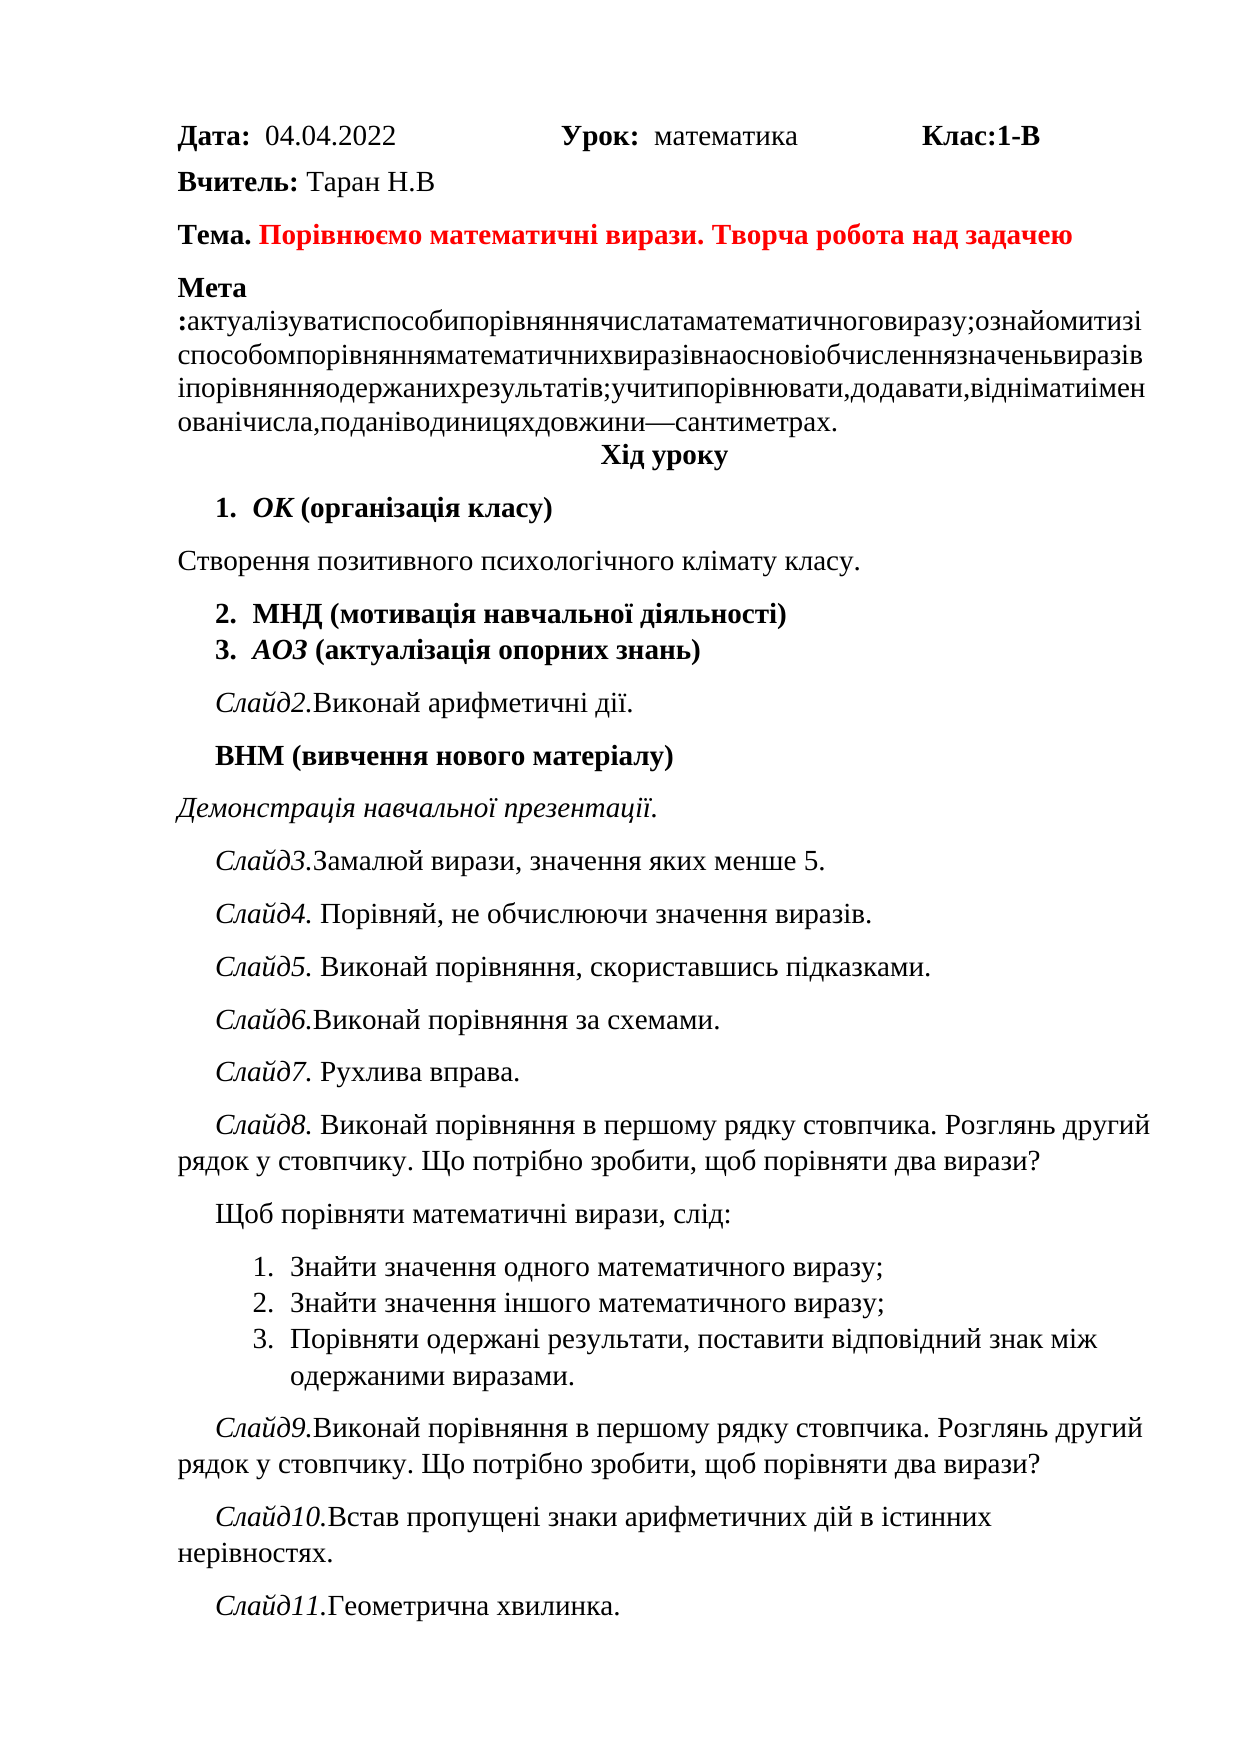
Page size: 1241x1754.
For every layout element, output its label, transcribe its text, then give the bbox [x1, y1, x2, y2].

text Тема. Порівнюємо математичні вирази. Творча робота над задачею [177, 217, 1152, 251]
text ВНМ (вивчення нового матеріалу) [177, 738, 1152, 771]
text Слайд7. Рухлива вправа. [177, 1054, 1152, 1088]
list АОЗ (актуалізація опорних знань) [215, 632, 1152, 666]
list Знайти значення одного математичного виразу; [252, 1249, 1152, 1283]
text Слайд4. Порівняй, не обчислюючи значення виразів. [177, 896, 1152, 930]
text Демонстрація навчальної презентації. [177, 791, 1152, 824]
text Слайд11.Геометрична хвилинка. [177, 1588, 1152, 1622]
text Слайд6.Виконай порівняння за схемами. [177, 1002, 1152, 1035]
text Мета:актуалізуватиспособипорівняннячислатаматематичноговиразу;ознайомитизіспособомпорівнянняматематичнихвиразівнаосновіобчисленнязначеньвиразівіпорівнянняодержанихрезультатів;учитипорівнювати,додавати,відніматиіменованічисла,поданіводиницяхдовжини—сантиметрах. [177, 270, 1152, 437]
text Слайд2.Виконай арифметичні дії. [177, 685, 1152, 718]
list Порівняти одержані результати, поставити відповідний знак між одержаними виразами. [252, 1321, 1152, 1391]
list МНД (мотивація навчальної діяльності) [215, 596, 1152, 629]
list Знайти значення іншого математичного виразу; [252, 1285, 1152, 1319]
text Слайд9.Виконай порівняння в першому рядку стовпчика. Розглянь другий рядок у стовпчику. Що потрібно зробити, щоб порівняти два вирази? [177, 1410, 1152, 1480]
text Створення позитивного психологічного клімату класу. [177, 543, 1152, 577]
text Слайд8. Виконай порівняння в першому рядку стовпчика. Розглянь другий рядок у стовпчику. Що потрібно зробити, щоб порівняти два вирази? [177, 1107, 1152, 1177]
text Слайд10.Встав пропущені знаки арифметичних дій в істинних нерівностях. [177, 1499, 1152, 1569]
text Вчитель: Таран Н.В [177, 164, 1152, 198]
list ОК (організація класу) [215, 490, 1152, 524]
text Слайд3.Замалюй вирази, значення яких менше 5. [177, 843, 1152, 877]
text Хід уроку [177, 437, 1152, 471]
text Дата: 04.04.2022 Урок: математика Клас:1-В [177, 118, 1152, 152]
text Щоб порівняти математичні вирази, слід: [177, 1196, 1152, 1230]
text Слайд5. Виконай порівняння, скориставшись підказками. [177, 949, 1152, 982]
